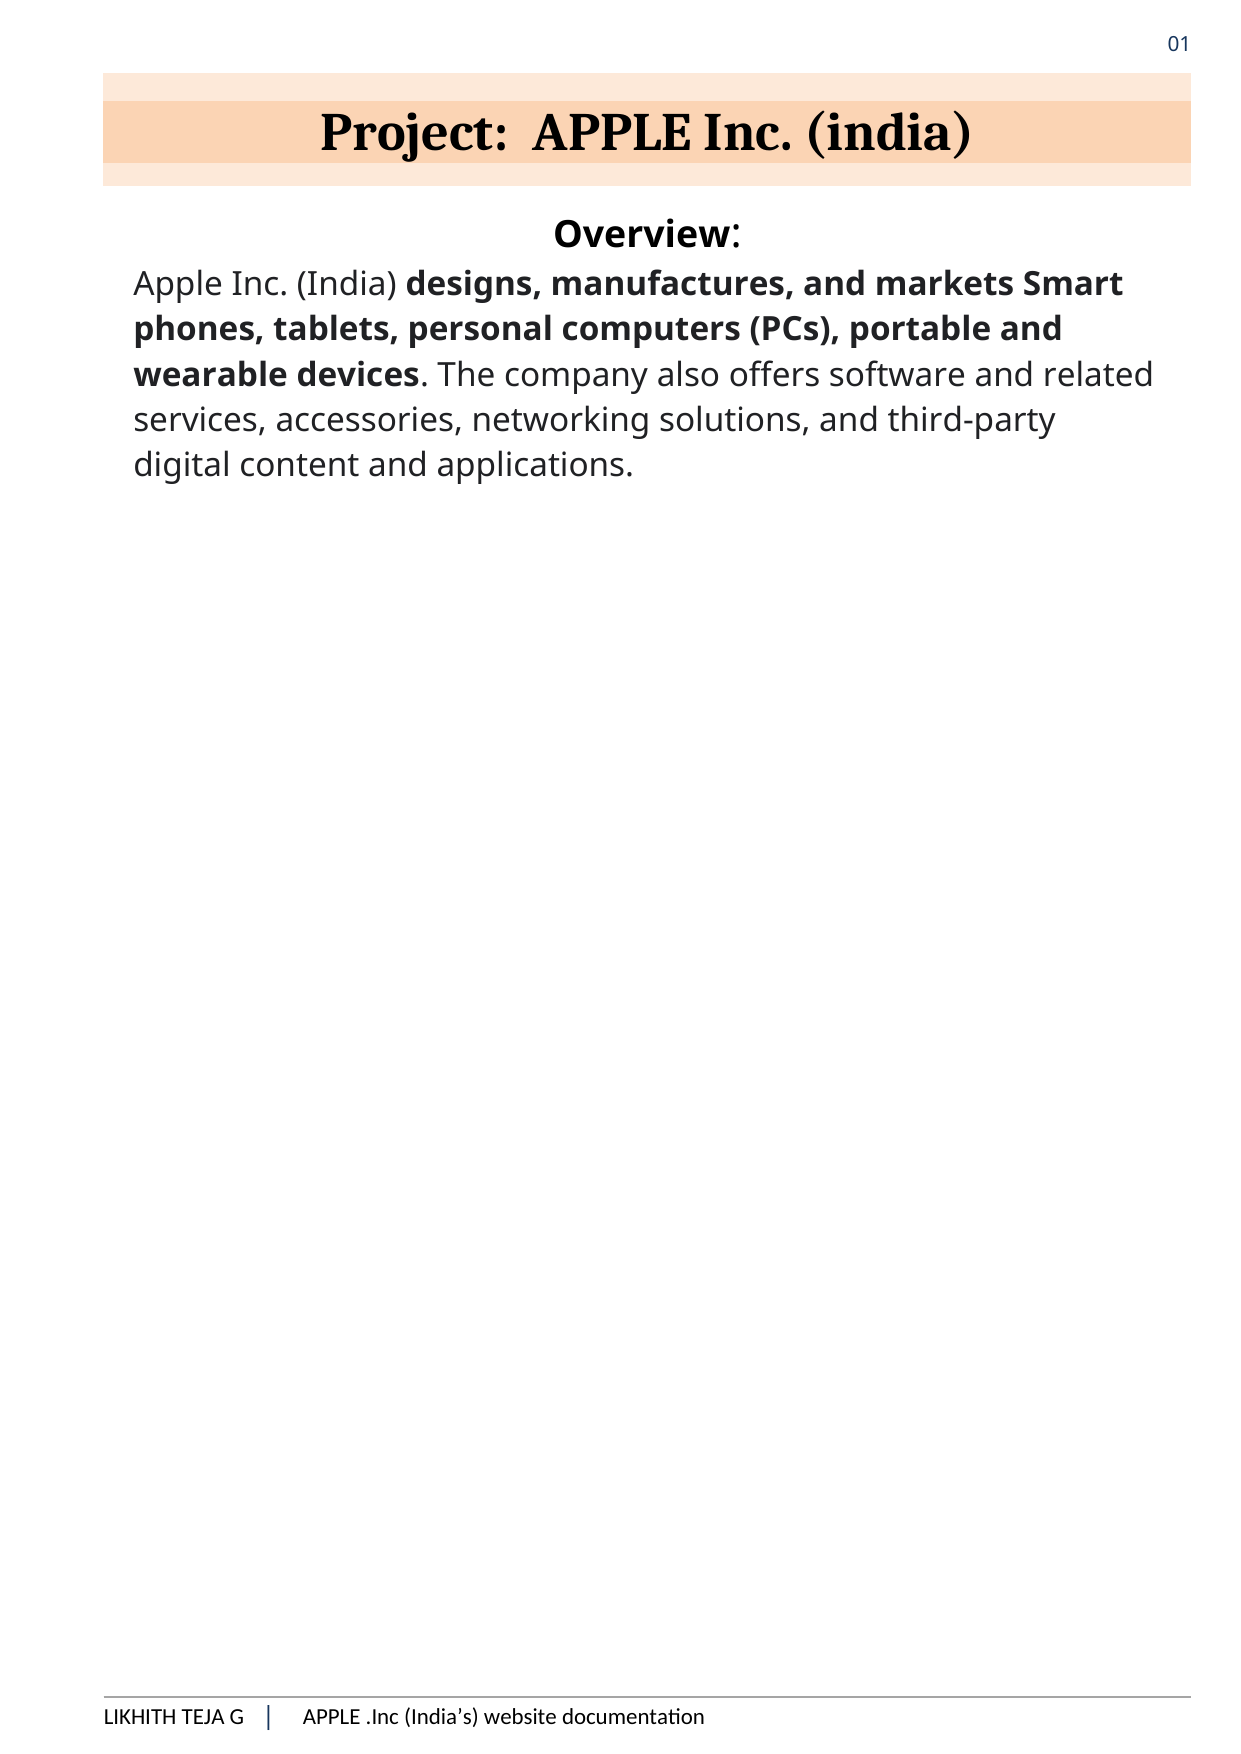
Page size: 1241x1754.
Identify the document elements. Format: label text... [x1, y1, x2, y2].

text Overview: [103, 203, 1191, 259]
text Project: APPLE Inc. (india) [103, 101, 1191, 163]
text Apple Inc. (India) designs, manufactures, and markets Smart phones, tablets, personal computers (PCs), portable and wearable devices. The company also offers software and related services, accessories, networking solutions, and third-party digital content and applications. [133, 259, 1161, 487]
